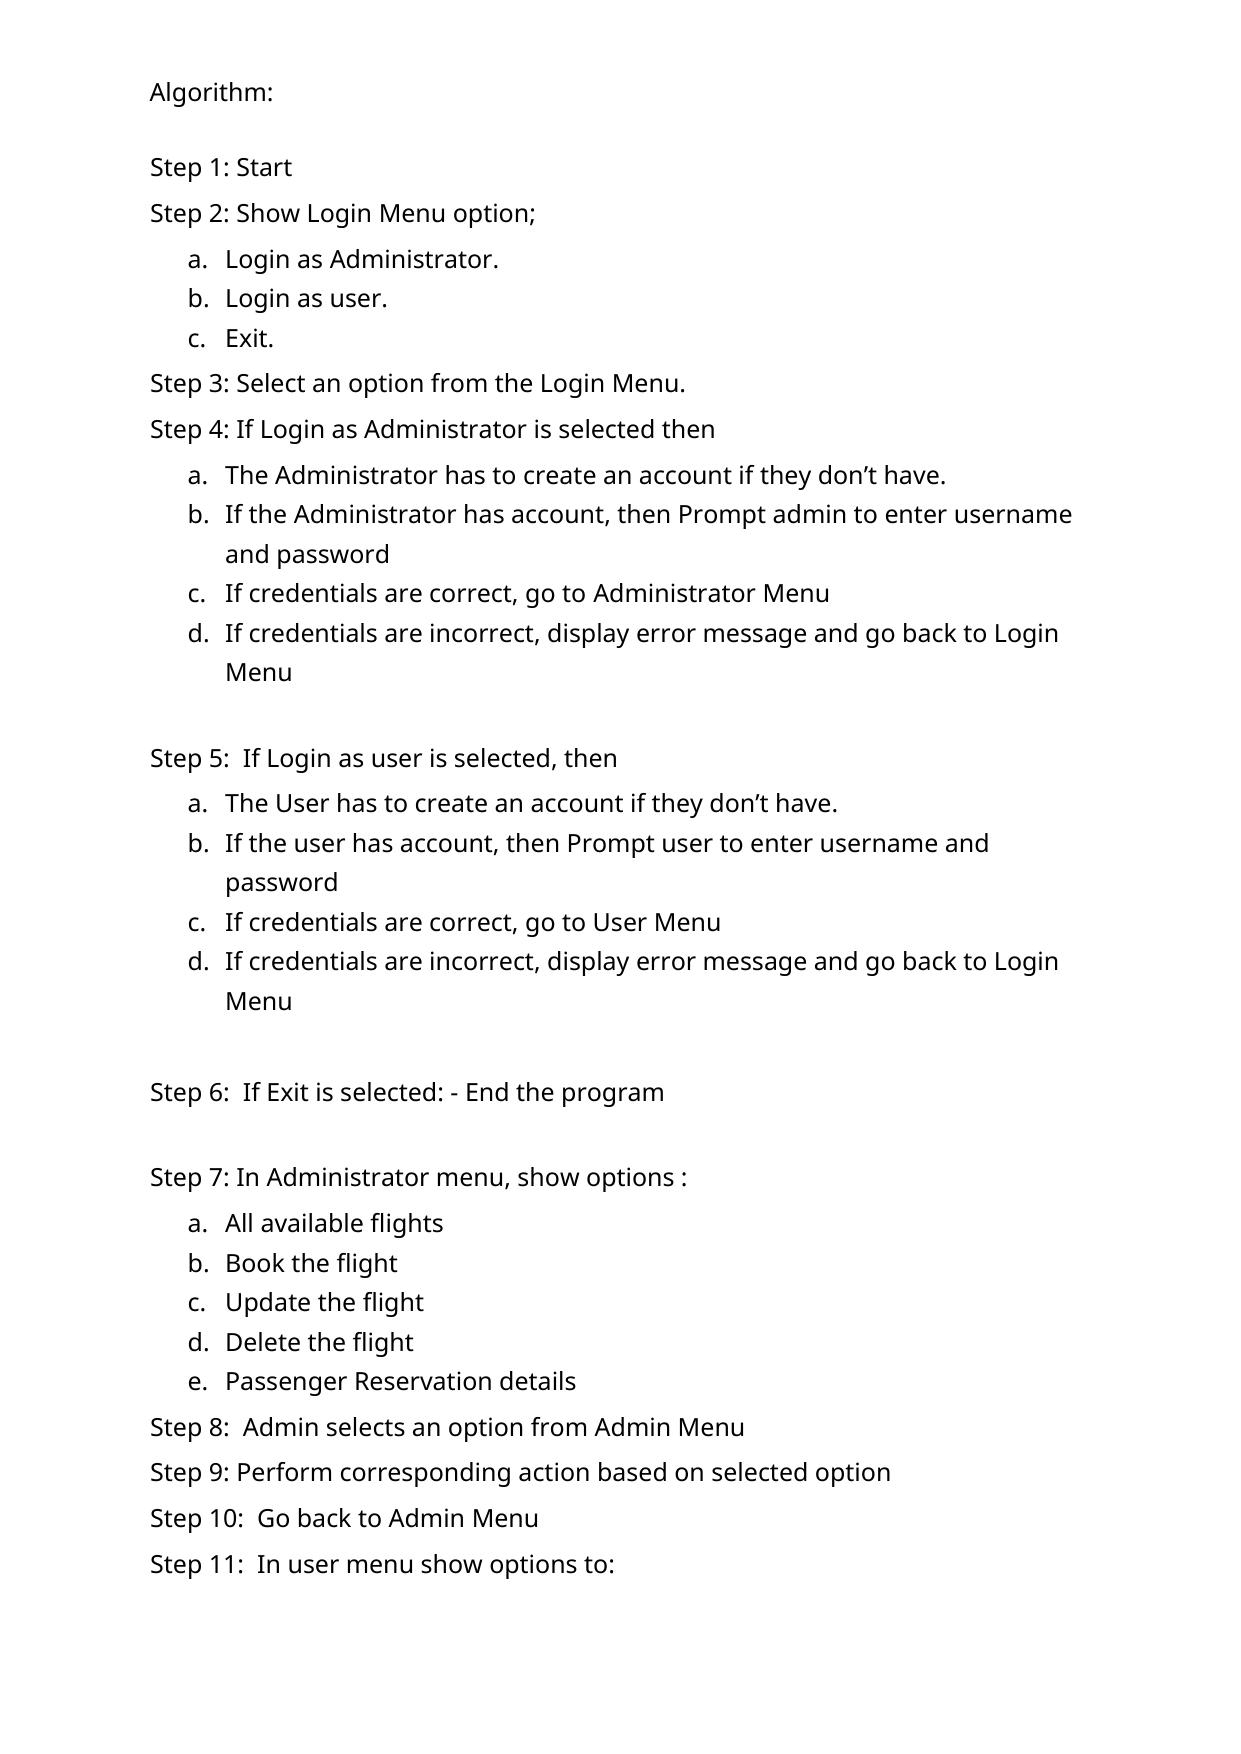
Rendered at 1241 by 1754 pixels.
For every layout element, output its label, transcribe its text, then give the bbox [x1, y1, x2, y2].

text Step 4: If Login as Administrator is selected then [150, 412, 1090, 446]
text Step 7: In Administrator menu, show options : [150, 1160, 1090, 1194]
list Login as Administrator. [187, 241, 1090, 276]
list If the user has account, then Prompt user to enter username and password [187, 825, 1090, 899]
list Book the flight [187, 1245, 1090, 1279]
list Passenger Reservation details [187, 1364, 1090, 1398]
list All available flights [187, 1206, 1090, 1240]
list If the Administrator has account, then Prompt admin to enter username and password [187, 497, 1090, 571]
list The User has to create an account if they don’t have. [187, 786, 1090, 820]
text Step 9: Perform corresponding action based on selected option [150, 1455, 1090, 1489]
list If credentials are incorrect, display error message and go back to Login Menu [187, 944, 1090, 1017]
list Delete the flight [187, 1324, 1090, 1358]
list Update the flight [187, 1285, 1090, 1319]
list Exit. [187, 320, 1090, 354]
text Step 10: Go back to Admin Menu [150, 1501, 1090, 1535]
list If credentials are correct, go to User Menu [187, 904, 1090, 938]
text Step 2: Show Login Menu option; [150, 196, 1090, 230]
text Step 8: Admin selects an option from Admin Menu [150, 1409, 1090, 1443]
text Step 3: Select an option from the Login Menu. [150, 366, 1090, 400]
list The Administrator has to create an account if they don’t have. [187, 458, 1090, 492]
text Step 6: If Exit is selected: - End the program [150, 1075, 1090, 1148]
list If credentials are incorrect, display error message and go back to Login Menu [187, 616, 1090, 728]
text Step 1: Start [150, 150, 1090, 184]
list Login as user. [187, 281, 1090, 315]
list If credentials are correct, go to Administrator Menu [187, 576, 1090, 610]
text Step 11: In user menu show options to: [150, 1547, 1090, 1581]
text Step 5: If Login as user is selected, then [150, 740, 1090, 774]
